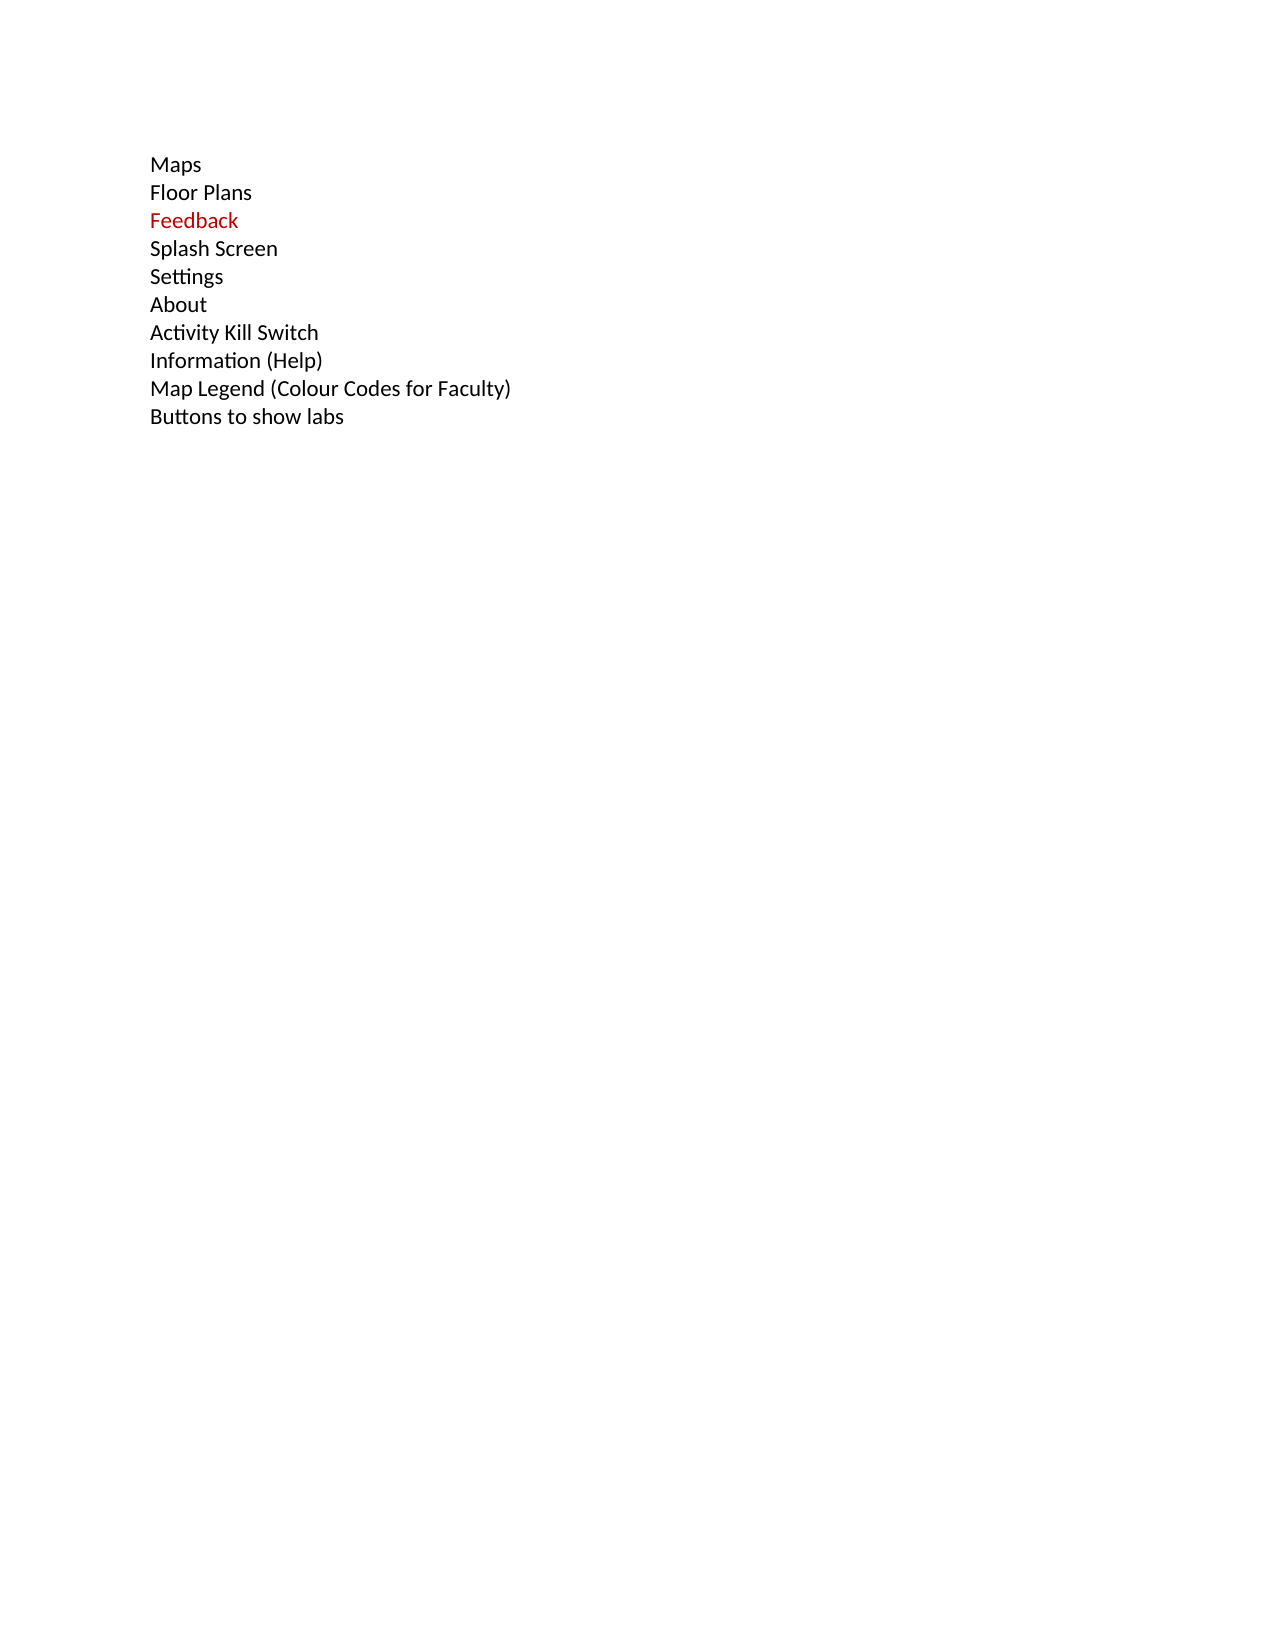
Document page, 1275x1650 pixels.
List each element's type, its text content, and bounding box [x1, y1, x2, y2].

text Splash Screen [150, 234, 1125, 262]
text Maps [150, 150, 1125, 178]
text Feedback [150, 206, 1125, 234]
text Settings [150, 262, 1125, 290]
text Buttons to show labs [150, 402, 1125, 430]
text About [150, 290, 1125, 318]
text Map Legend (Colour Codes for Faculty) [150, 374, 1125, 402]
text Floor Plans [150, 178, 1125, 206]
text Activity Kill Switch [150, 318, 1125, 346]
text Information (Help) [150, 346, 1125, 374]
